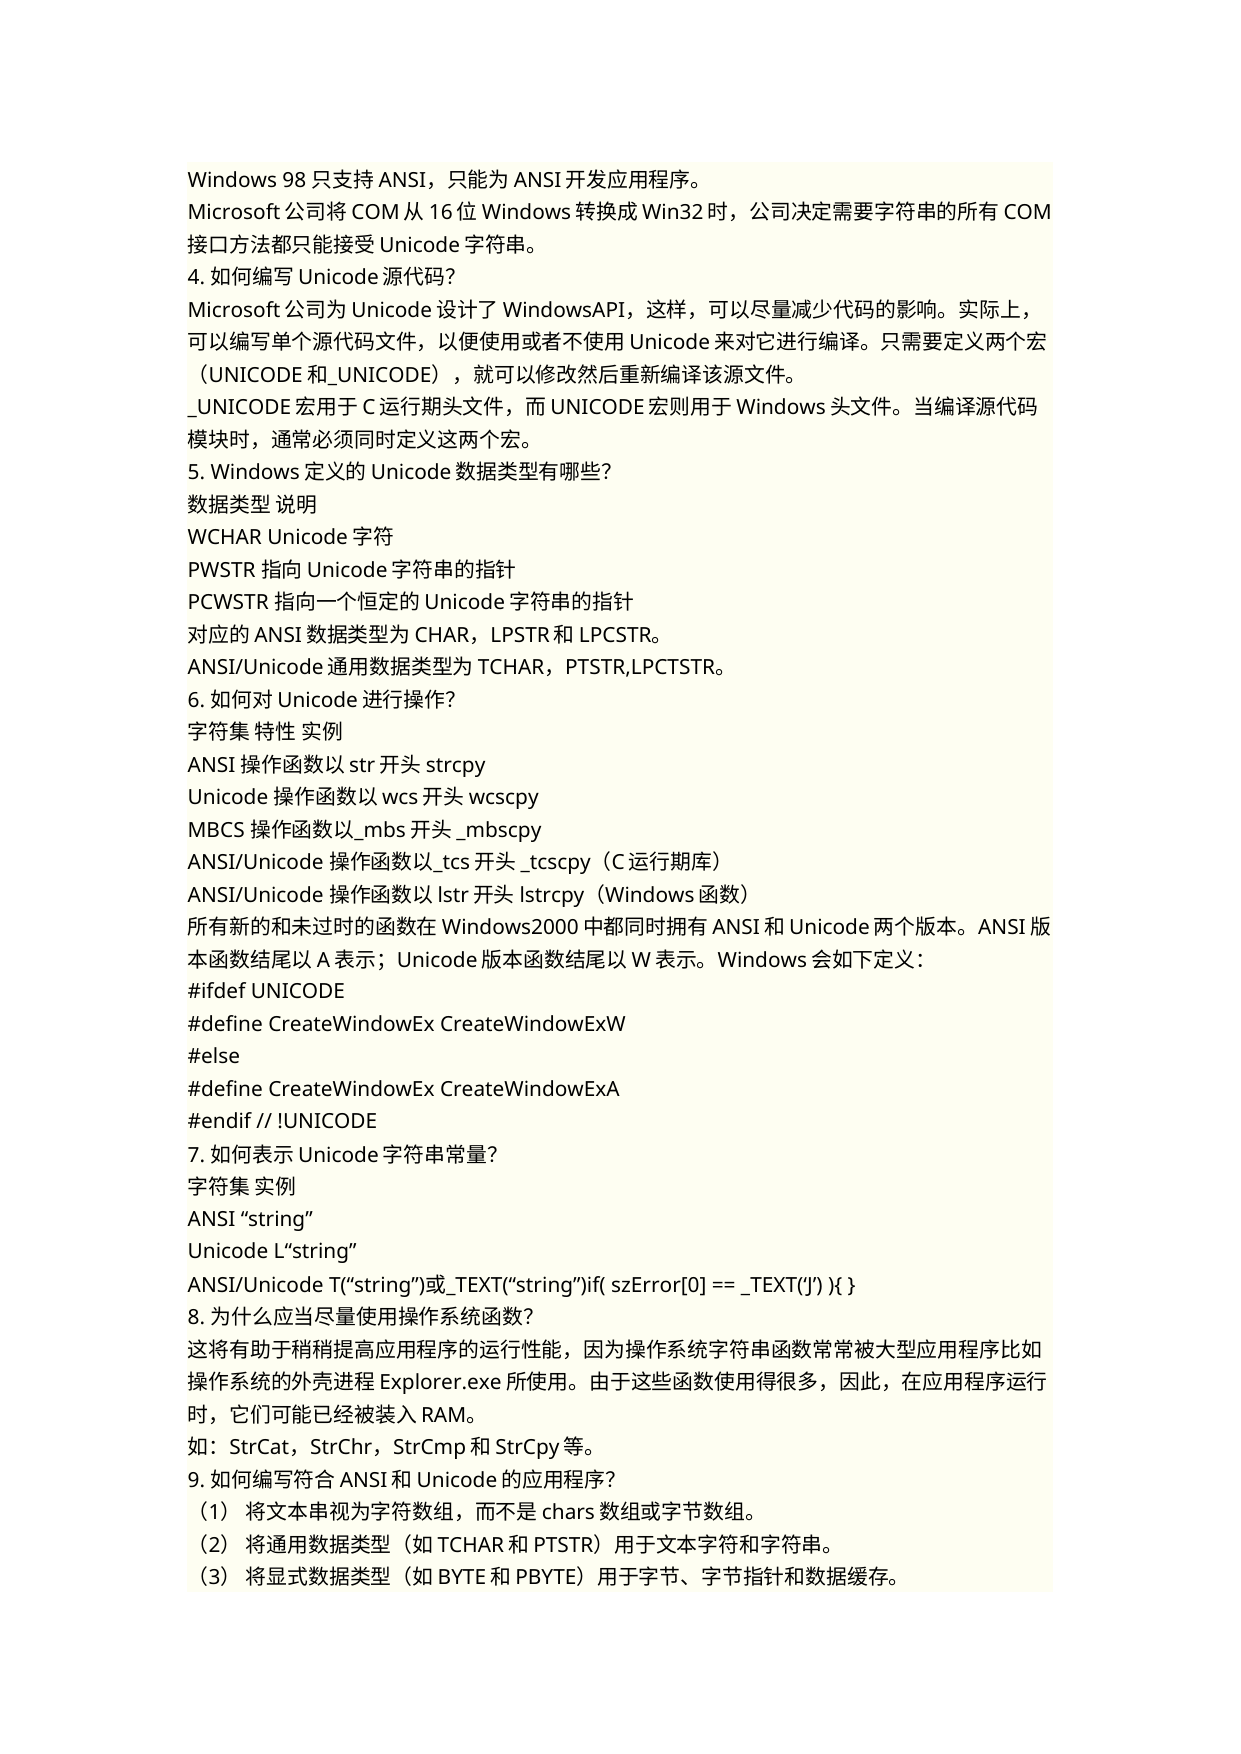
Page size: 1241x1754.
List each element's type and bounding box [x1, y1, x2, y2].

text [187, 162, 1053, 1592]
